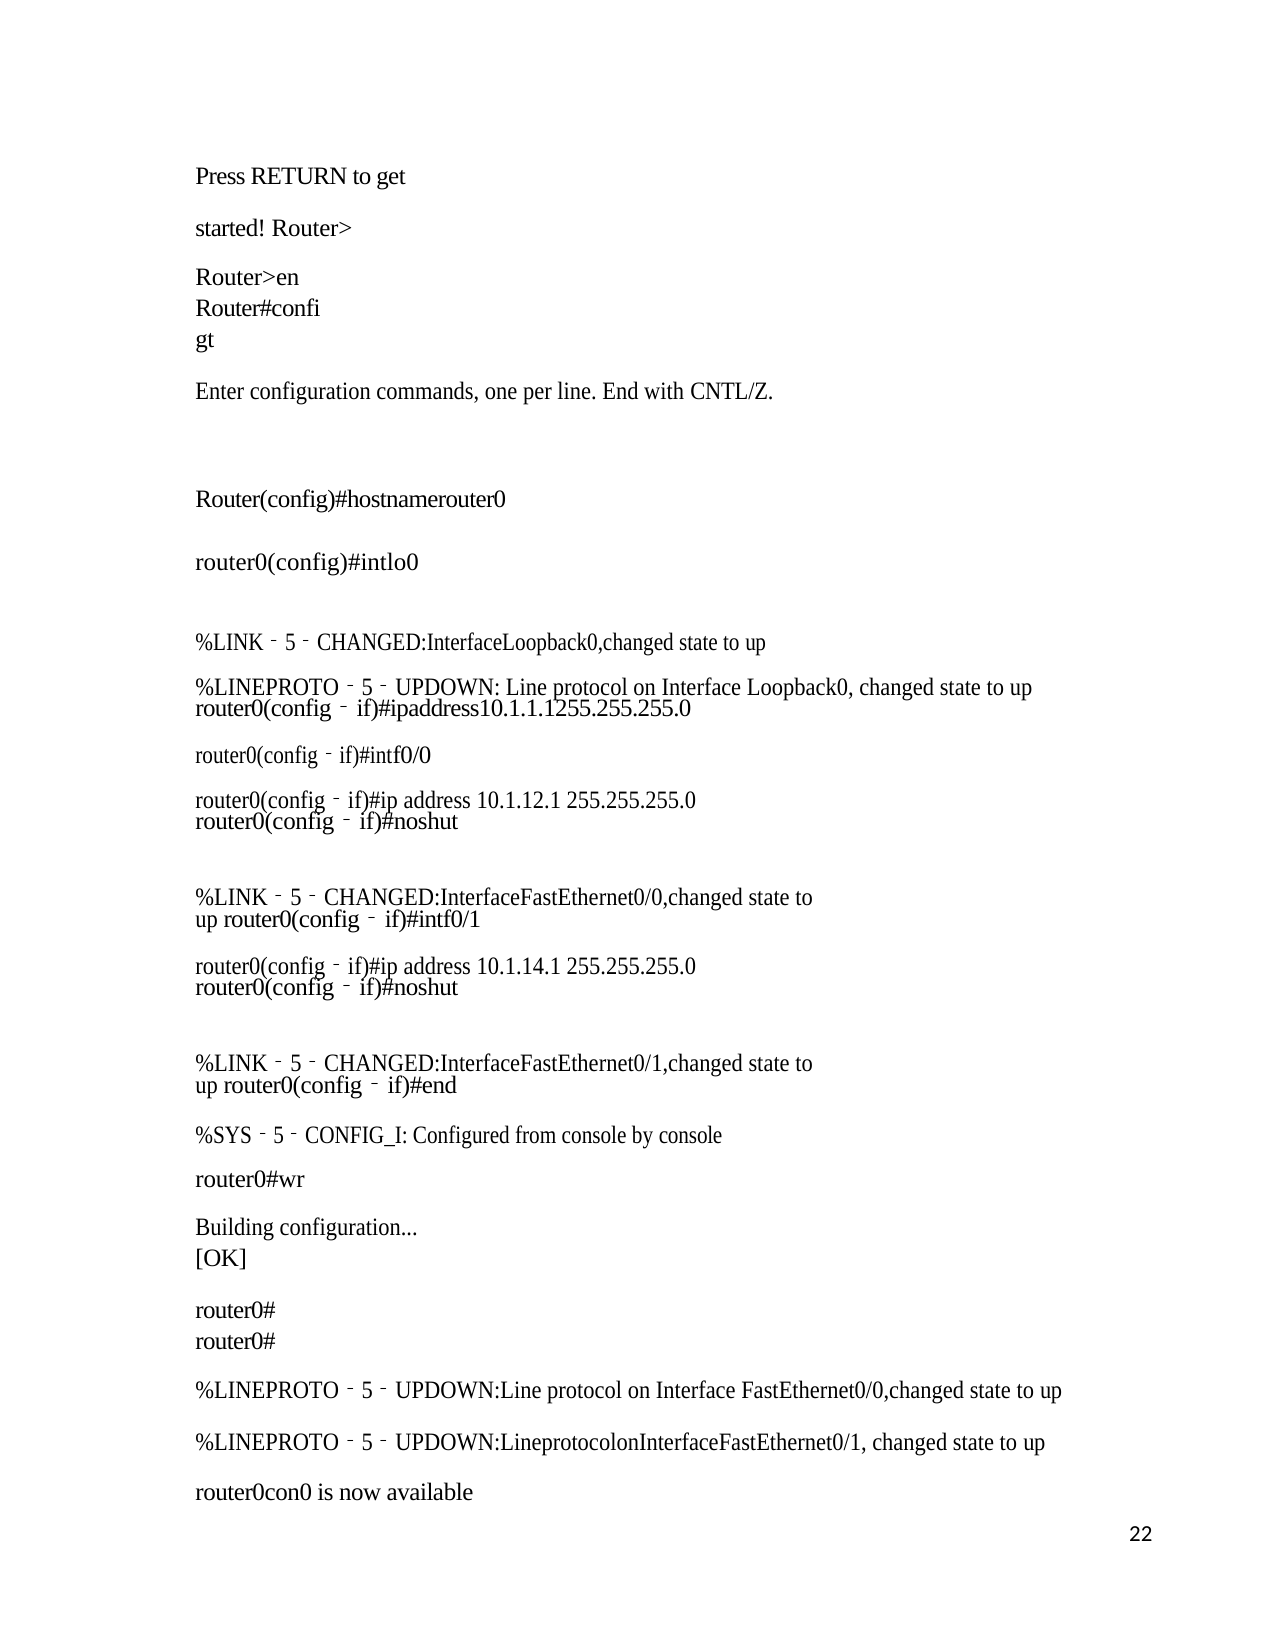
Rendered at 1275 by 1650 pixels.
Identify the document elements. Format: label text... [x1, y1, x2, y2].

text router0con0 is now available [195, 1477, 1152, 1506]
text %LINK‐5‐CHANGED:InterfaceLoopback0,changed state to up [195, 630, 1152, 655]
text %LINEPROTO‐5‐UPDOWN: Line protocol on Interface Loopback0, changed state to up router0(config‐if)#ipaddress10.1.1.1255.255.255.0 [195, 676, 1081, 724]
text Router>en Router#configt [195, 262, 332, 353]
text router0#wr [195, 1170, 1152, 1191]
text %LINK‐5‐CHANGED:InterfaceFastEthernet0/1,changed state to up router0(config‐if)#end [195, 1053, 822, 1101]
text %LINEPROTO‐5‐UPDOWN:Line protocol on Interface FastEthernet0/0,changed state to up [195, 1378, 1152, 1403]
text router0(config‐if)#ip address 10.1.14.1 255.255.255.0 router0(config‐if)#noshut [195, 955, 822, 1003]
text %LINK‐5‐CHANGED:InterfaceFastEthernet0/0,changed state to up router0(config‐if)#intf0/1 [195, 887, 822, 934]
text %LINEPROTO‐5‐UPDOWN:LineprotocolonInterfaceFastEthernet0/1, changed state to up [195, 1424, 1152, 1457]
text Press RETURN to get started! Router> [195, 137, 476, 242]
text Enter configuration commands, one per line. End with CNTL/Z. [195, 376, 1152, 405]
text %SYS‐5‐CONFIG_I: Configured from console by console [195, 1121, 1152, 1149]
text router0(config‐if)#intf0/0 [195, 744, 1152, 768]
text router0# router0# [195, 1295, 332, 1355]
text Building configuration... [OK] [195, 1212, 438, 1272]
text Router(config)#hostnamerouter0 router0(config)#intlo0 [195, 484, 613, 576]
text router0(config‐if)#ip address 10.1.12.1 255.255.255.0 router0(config‐if)#noshut [195, 789, 822, 837]
